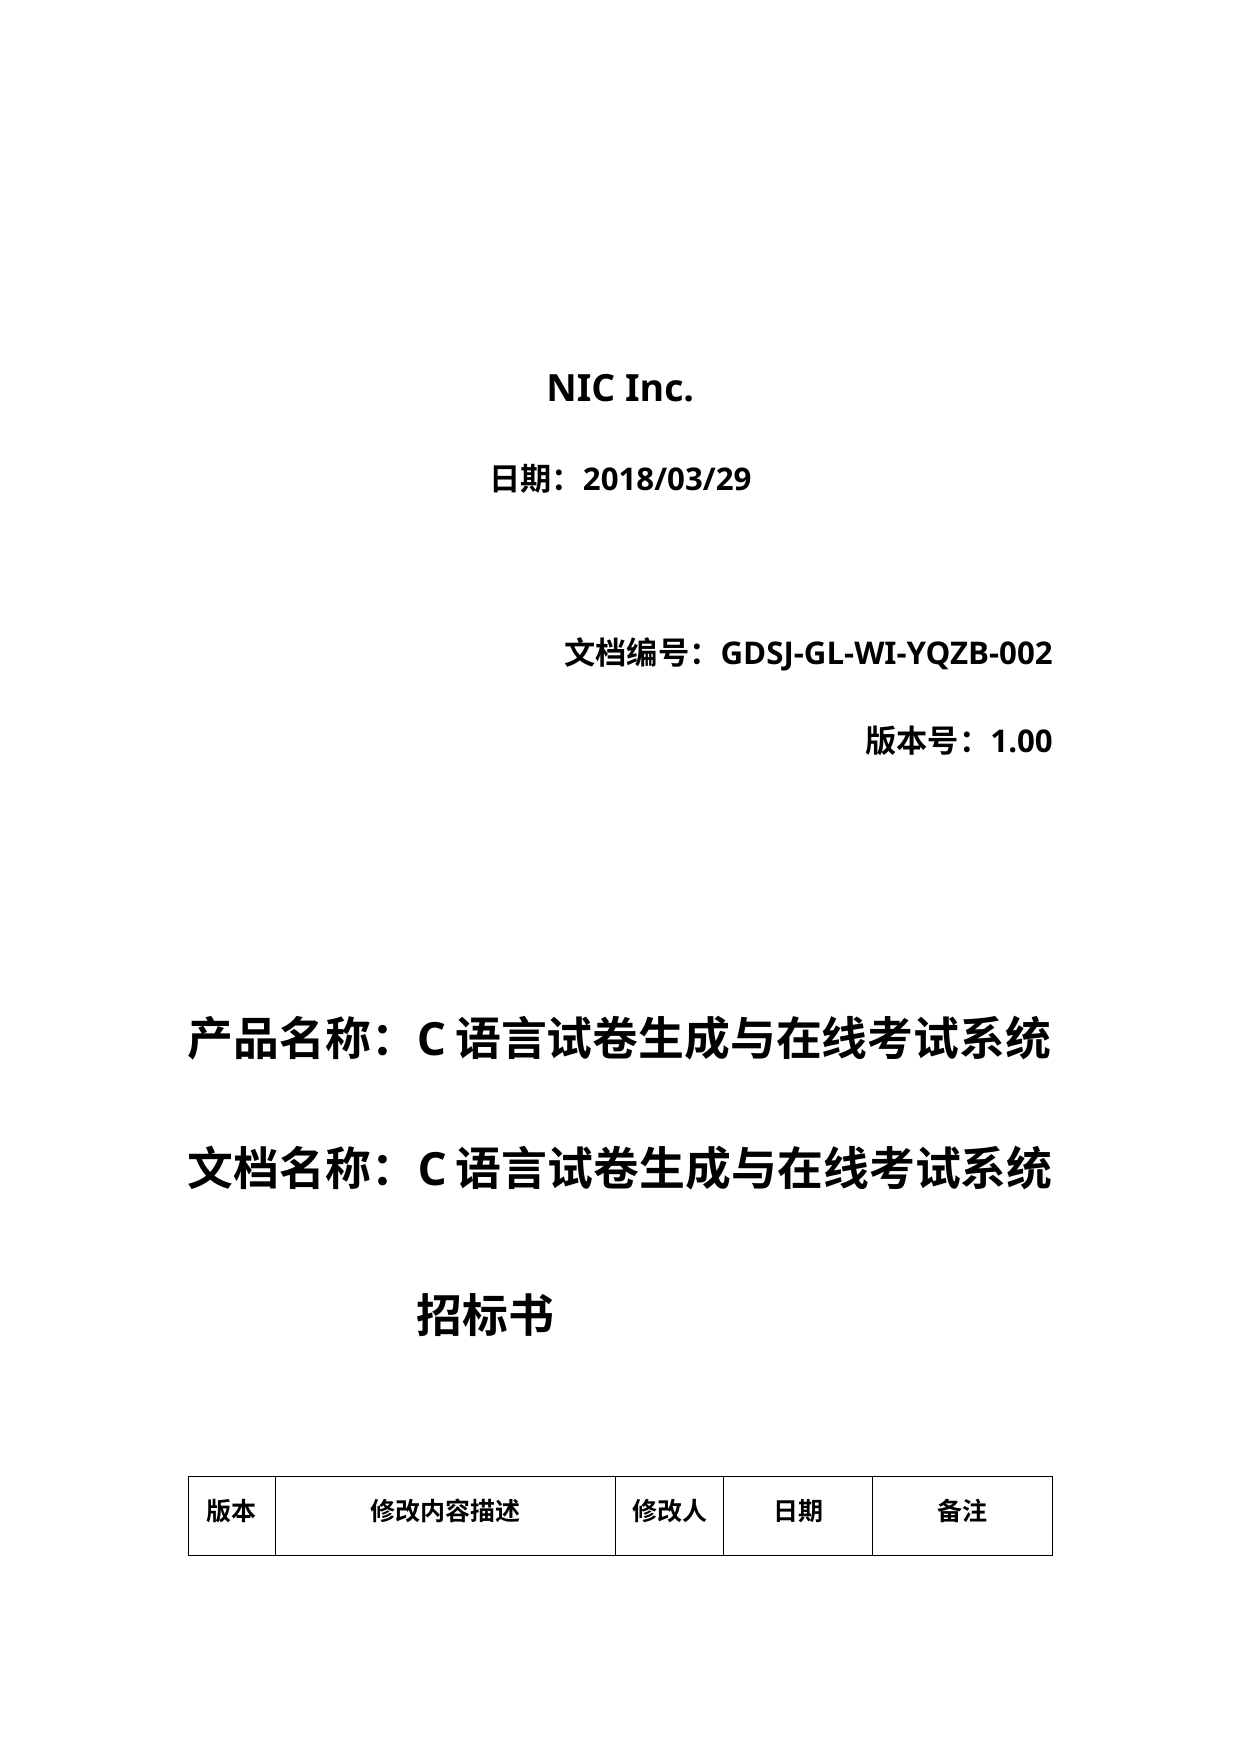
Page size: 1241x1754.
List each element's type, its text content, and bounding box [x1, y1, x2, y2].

table_header 修改人 [616, 1477, 723, 1554]
table_header 日期 [724, 1477, 872, 1554]
text 产品名称：C语言试卷生成与在线考试系统 [187, 986, 1053, 1084]
table_header 修改内容描述 [276, 1477, 615, 1554]
table_header 备注 [873, 1477, 1052, 1554]
table_header 版本 [189, 1477, 275, 1554]
text 版本号：1.00 [187, 706, 1053, 771]
text 文档编号：GDSJ-GL-WI-YQZB-002 [187, 619, 1053, 684]
text 文档名称：C语言试卷生成与在线考试系统招标书 [187, 1117, 1053, 1361]
text 日期：2018/03/29 [187, 445, 1053, 510]
text NIC Inc. [187, 354, 1053, 419]
